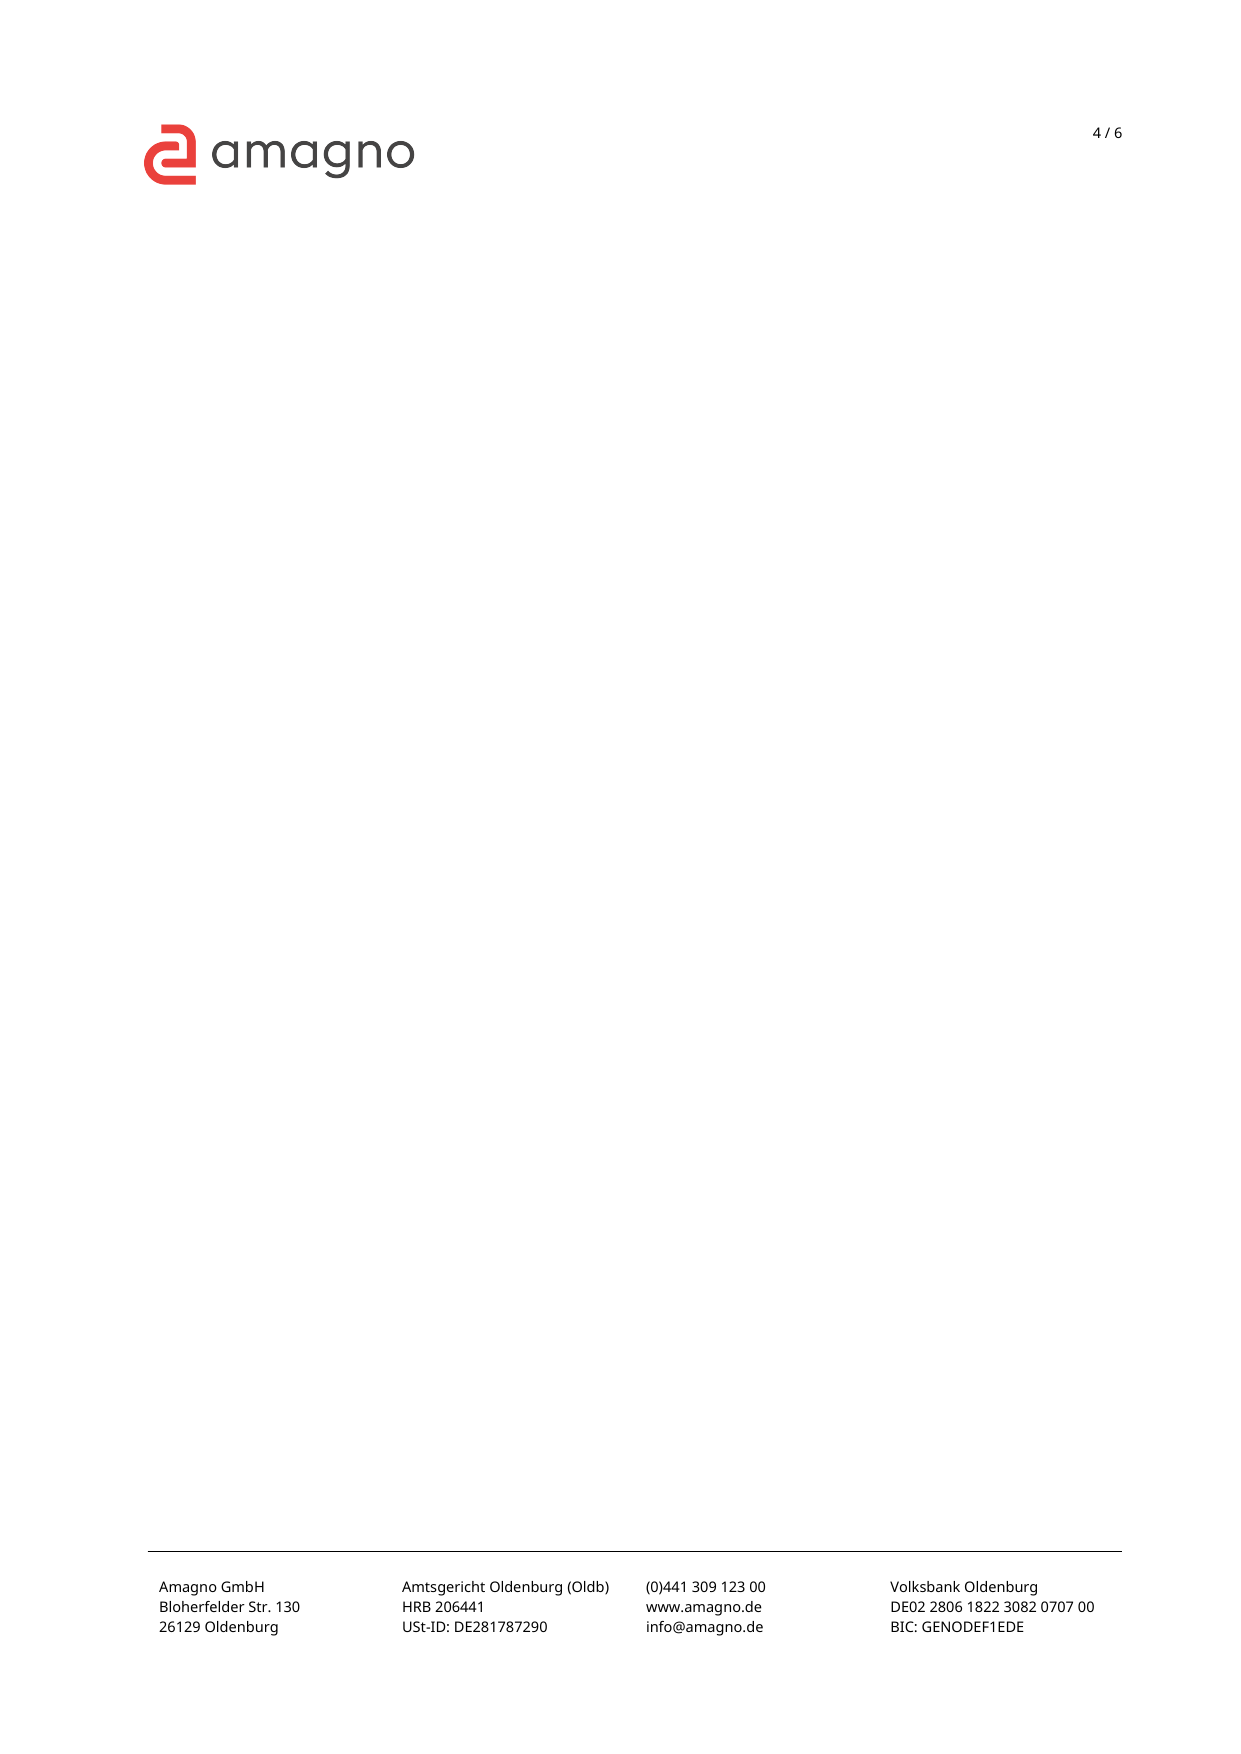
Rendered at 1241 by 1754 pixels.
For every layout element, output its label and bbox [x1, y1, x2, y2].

picture [125, 103, 438, 205]
